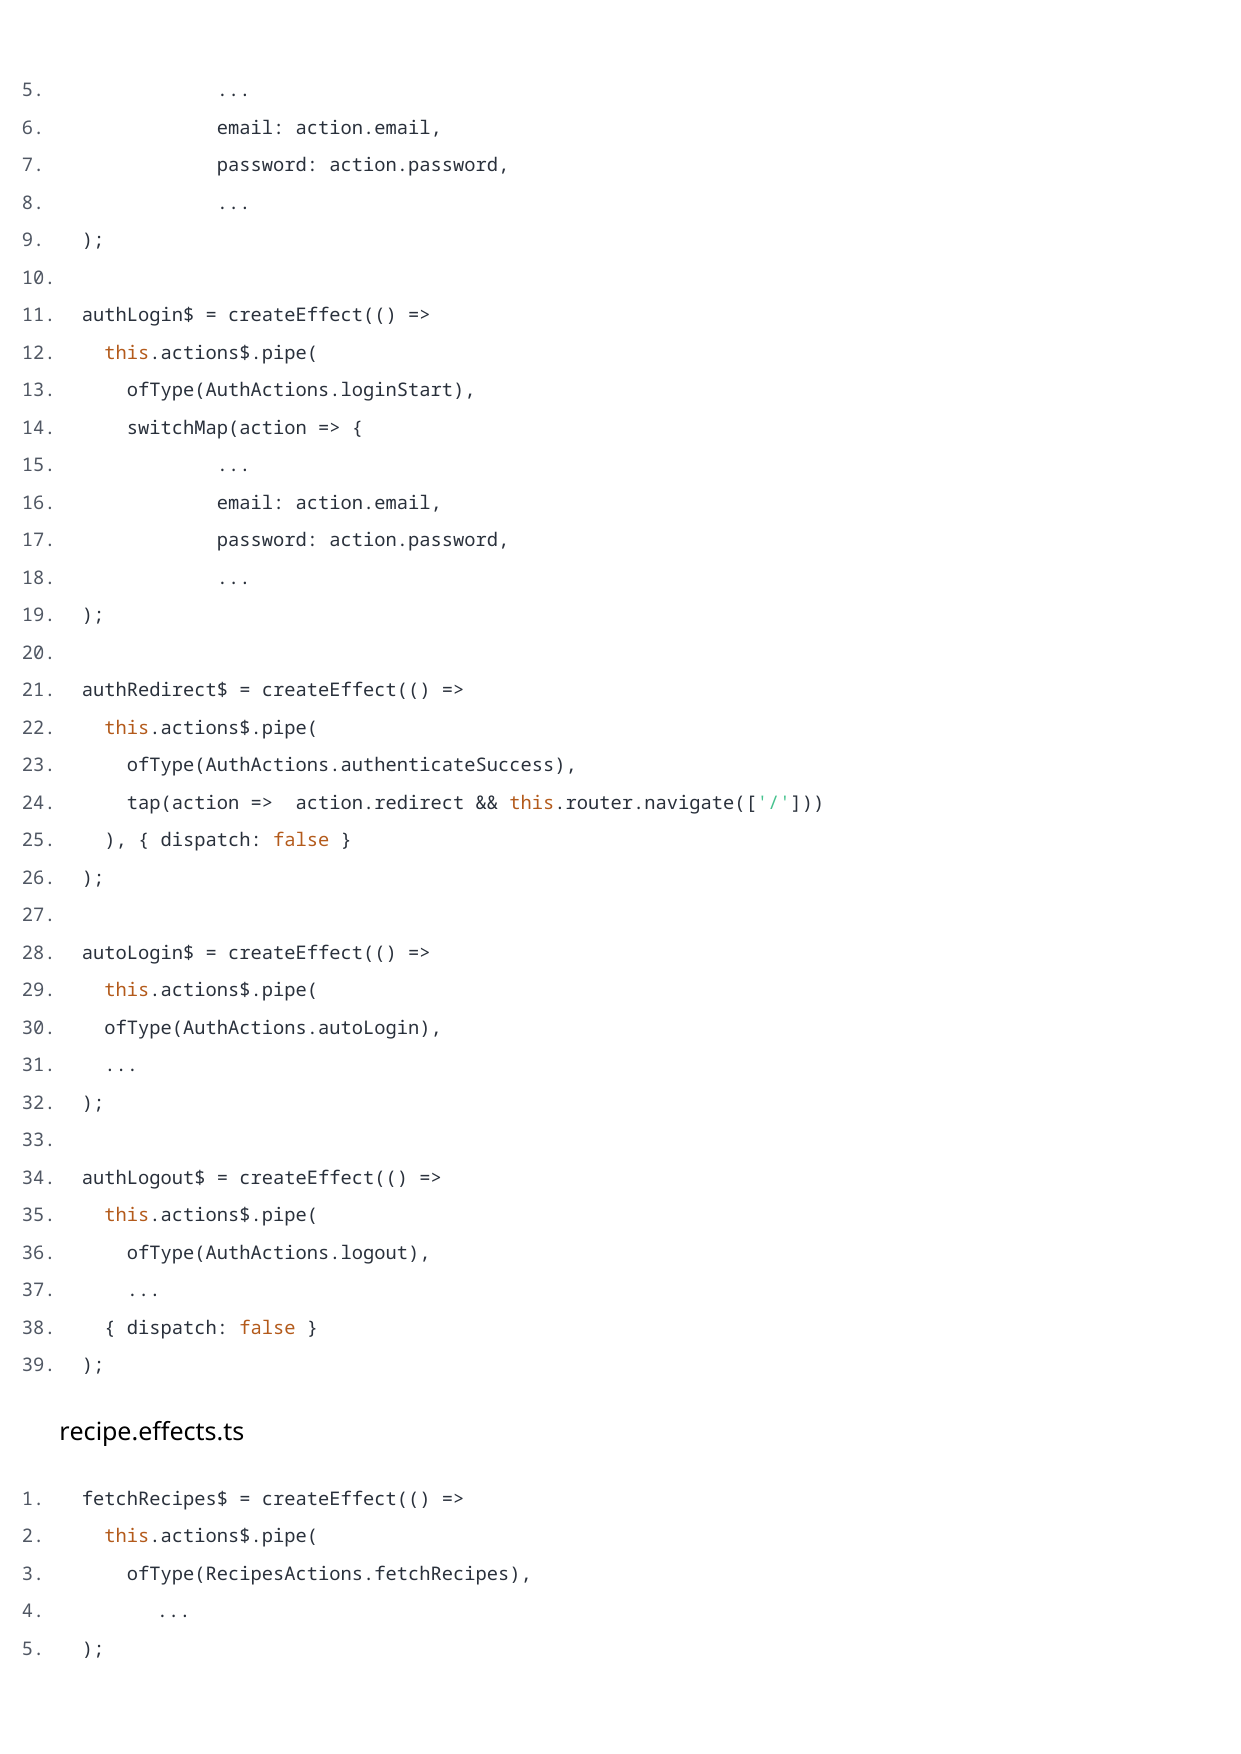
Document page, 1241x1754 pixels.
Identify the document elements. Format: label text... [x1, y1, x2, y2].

list tap(action => action.redirect && this.router.navigate(['/'])) [22, 783, 1181, 821]
list ... [22, 183, 1181, 221]
list ... [22, 1271, 1181, 1308]
list password: action.password, [22, 146, 1181, 183]
list ); [22, 1346, 1181, 1383]
list email: action.email, [22, 108, 1181, 146]
list ); [22, 221, 1181, 258]
list authRedirect$ = createEffect(() => [22, 671, 1181, 708]
list ); [22, 858, 1181, 896]
list this.actions$.pipe( [22, 708, 1181, 746]
list this.actions$.pipe( [22, 1196, 1181, 1233]
list authLogout$ = createEffect(() => [22, 1158, 1181, 1196]
list ofType(AuthActions.logout), [22, 1233, 1181, 1271]
list ... [22, 71, 1181, 108]
list ... [22, 1046, 1181, 1083]
list authLogin$ = createEffect(() => [22, 296, 1181, 333]
list this.actions$.pipe( [22, 971, 1181, 1008]
list ofType(AuthActions.loginStart), [22, 371, 1181, 408]
list fetchRecipes$ = createEffect(() => [22, 1479, 1181, 1517]
list { dispatch: false } [22, 1308, 1181, 1346]
list password: action.password, [22, 521, 1181, 558]
list ); [22, 596, 1181, 633]
list ); [22, 1629, 1181, 1667]
list autoLogin$ = createEffect(() => [22, 933, 1181, 971]
list email: action.email, [22, 483, 1181, 521]
text recipe.effects.ts [59, 1412, 1181, 1450]
list ... [22, 558, 1181, 596]
list ), { dispatch: false } [22, 821, 1181, 858]
list this.actions$.pipe( [22, 1517, 1181, 1554]
list ); [22, 1083, 1181, 1121]
list ofType(RecipesActions.fetchRecipes), [22, 1554, 1181, 1592]
list ... [22, 1592, 1181, 1629]
list ofType(AuthActions.autoLogin), [22, 1008, 1181, 1046]
list ofType(AuthActions.authenticateSuccess), [22, 746, 1181, 783]
list this.actions$.pipe( [22, 333, 1181, 371]
list ... [22, 446, 1181, 483]
list switchMap(action => { [22, 408, 1181, 446]
